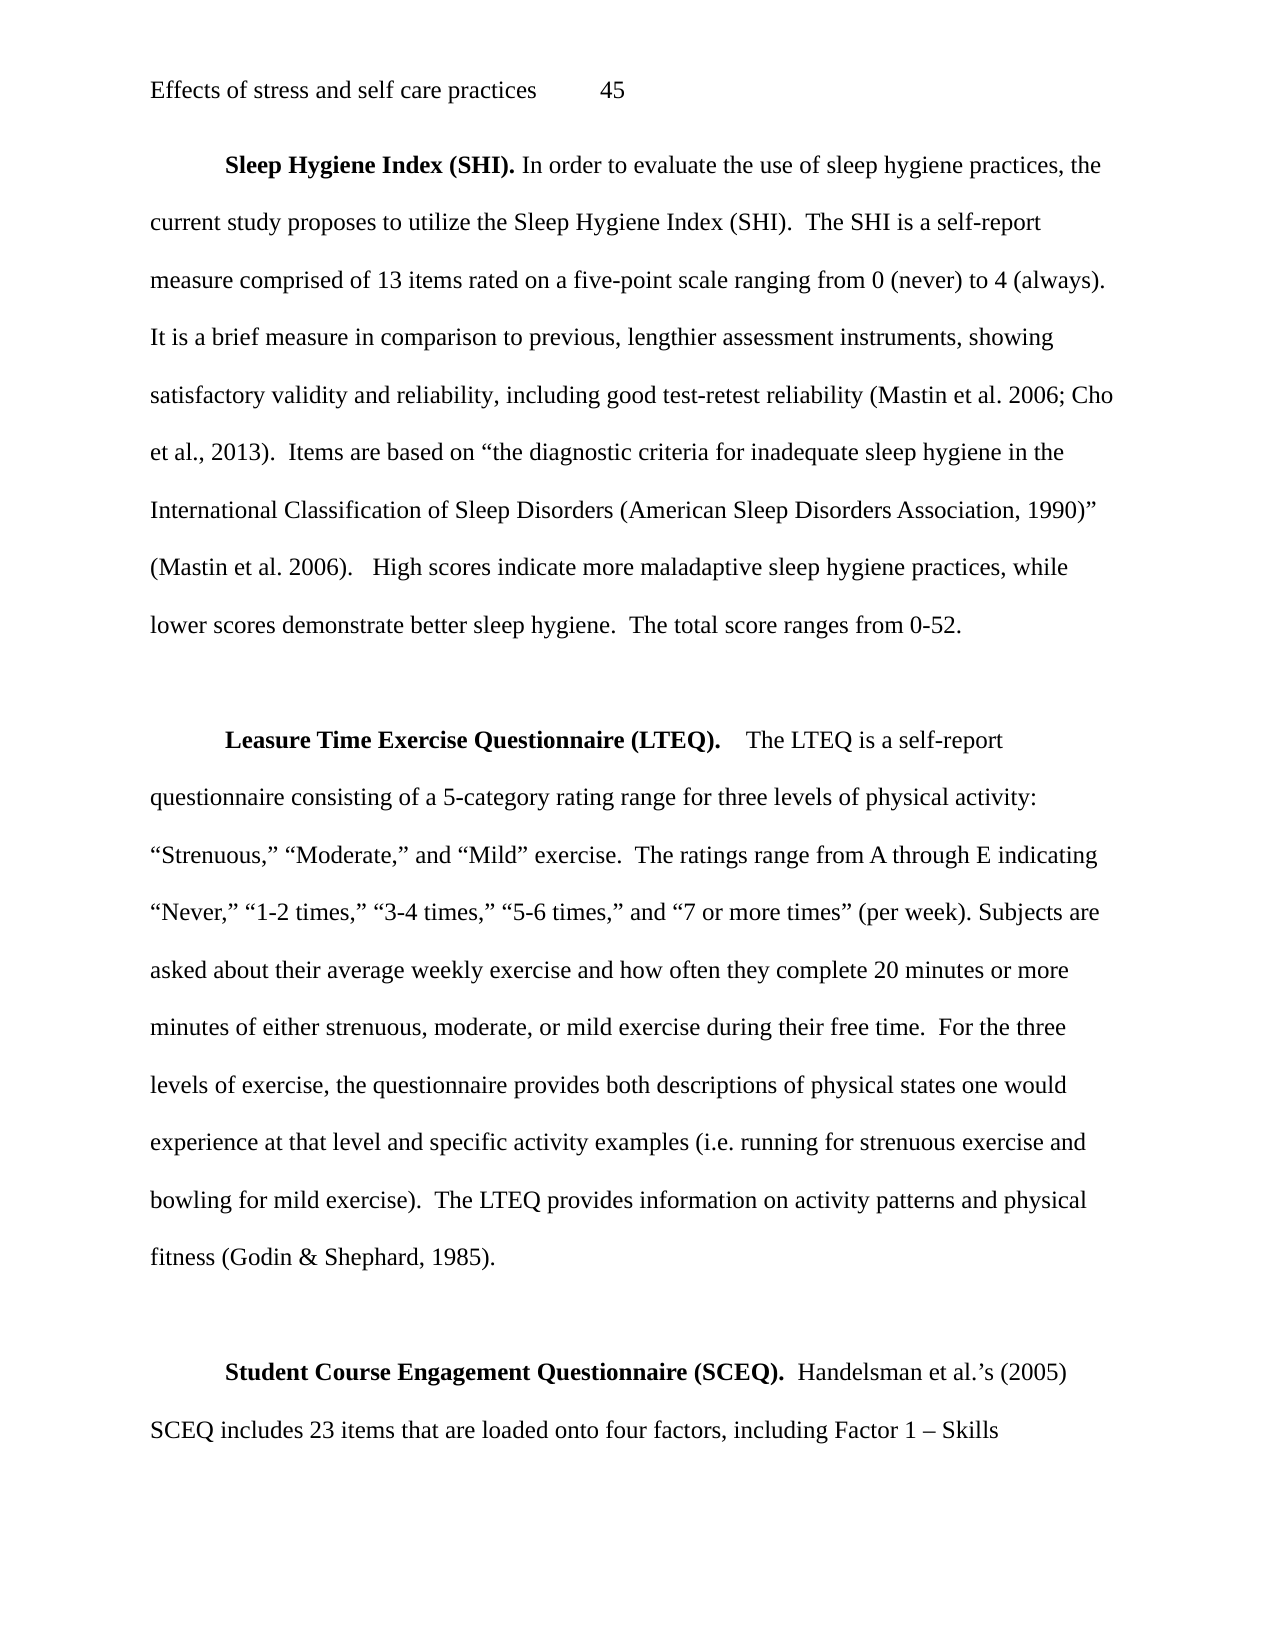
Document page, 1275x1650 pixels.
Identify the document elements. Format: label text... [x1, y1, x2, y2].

text Leasure Time Exercise Questionnaire (LTEQ). The LTEQ is a self-report questionnaire consisting of a 5-category rating range for three levels of physical activity: “Strenuous,” “Moderate,” and “Mild” exercise. The ratings range from A through E indicating “Never,” “1-2 times,” “3-4 times,” “5-6 times,” and “7 or more times” (per week). Subjects are asked about their average weekly exercise and how often they complete 20 minutes or more minutes of either strenuous, moderate, or mild exercise during their free time. For the three levels of exercise, the questionnaire provides both descriptions of physical states one would experience at that level and specific activity examples (i.e. running for strenuous exercise and bowling for mild exercise). The LTEQ provides information on activity patterns and physical fitness (Godin & Shephard, 1985). [150, 725, 1125, 1271]
text Sleep Hygiene Index (SHI). In order to evaluate the use of sleep hygiene practices, the current study proposes to utilize the Sleep Hygiene Index (SHI). The SHI is a self-report measure comprised of 13 items rated on a five-point scale ranging from 0 (never) to 4 (always). It is a brief measure in comparison to previous, lengthier assessment instruments, showing satisfactory validity and reliability, including good test-retest reliability (Mastin et al. 2006; Cho et al., 2013). Items are based on “the diagnostic criteria for inadequate sleep hygiene in the International Classification of Sleep Disorders (American Sleep Disorders Association, 1990)” (Mastin et al. 2006). High scores indicate more maladaptive sleep hygiene practices, while lower scores demonstrate better sleep hygiene. The total score ranges from 0-52. [150, 150, 1125, 639]
